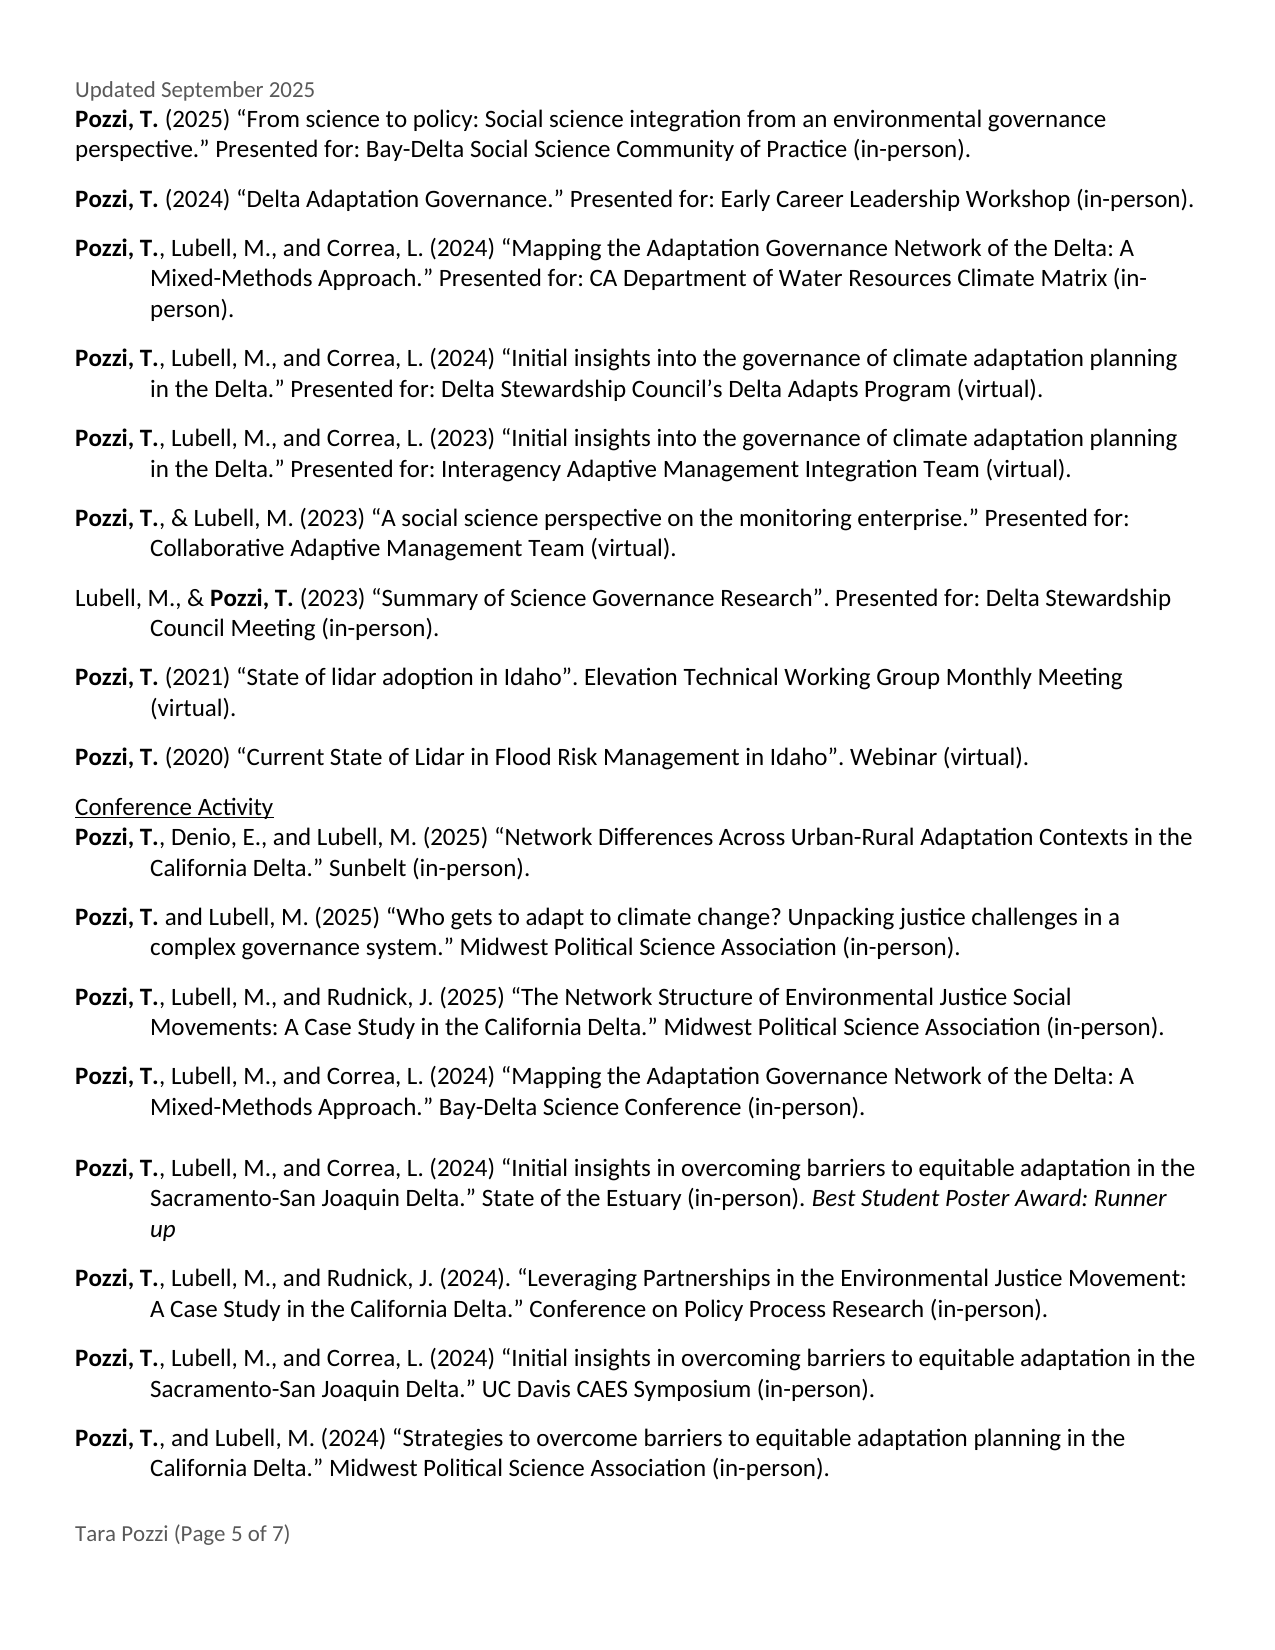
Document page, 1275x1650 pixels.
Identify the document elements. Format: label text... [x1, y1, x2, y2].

text Pozzi, T., & Lubell, M. (2023) “A social science perspective on the monitoring enterprise.” Presented for: Collaborative Adaptive Management Team (virtual). [75, 502, 1200, 563]
text Pozzi, T., Denio, E., and Lubell, M. (2025) “Network Differences Across Urban-Rural Adaptation Contexts in the California Delta.” Sunbelt (in-person). [75, 821, 1200, 882]
text Pozzi, T. (2024) “Delta Adaptation Governance.” Presented for: Early Career Leadership Workshop (in-person). [75, 183, 1200, 213]
text Conference Activity [75, 791, 1200, 821]
text Pozzi, T., Lubell, M., and Correa, L. (2024) “Initial insights in overcoming barriers to equitable adaptation in the Sacramento-San Joaquin Delta.” State of the Estuary (in-person). Best Student Poster Award: Runner up [75, 1152, 1200, 1244]
text Pozzi, T., Lubell, M., and Correa, L. (2024) “Mapping the Adaptation Governance Network of the Delta: A Mixed-Methods Approach.” Bay-Delta Science Conference (in-person). [75, 1061, 1200, 1122]
text Pozzi, T., Lubell, M., and Correa, L. (2024) “Initial insights in overcoming barriers to equitable adaptation in the Sacramento-San Joaquin Delta.” UC Davis CAES Symposium (in-person). [75, 1342, 1200, 1403]
text Pozzi, T., Lubell, M., and Correa, L. (2024) “Mapping the Adaptation Governance Network of the Delta: A Mixed-Methods Approach.” Presented for: CA Department of Water Resources Climate Matrix (in-person). [75, 232, 1200, 324]
text Pozzi, T. (2021) “State of lidar adoption in Idaho”. Elevation Technical Working Group Monthly Meeting (virtual). [75, 662, 1200, 723]
text Lubell, M., & Pozzi, T. (2023) “Summary of Science Governance Research”. Presented for: Delta Stewardship Council Meeting (in-person). [75, 582, 1200, 643]
text Pozzi, T. (2020) “Current State of Lidar in Flood Risk Management in Idaho”. Webinar (virtual). [75, 741, 1200, 772]
text Pozzi, T. and Lubell, M. (2025) “Who gets to adapt to climate change? Unpacking justice challenges in a complex governance system.” Midwest Political Science Association (in-person). [75, 901, 1200, 962]
text Pozzi, T., Lubell, M., and Correa, L. (2024) “Initial insights into the governance of climate adaptation planning in the Delta.” Presented for: Delta Stewardship Council’s Delta Adapts Program (virtual). [75, 342, 1200, 403]
text Pozzi, T. (2025) “From science to policy: Social science integration from an environmental governance perspective.” Presented for: Bay-Delta Social Science Community of Practice (in-person). [75, 103, 1200, 164]
text Pozzi, T., Lubell, M., and Correa, L. (2023) “Initial insights into the governance of climate adaptation planning in the Delta.” Presented for: Interagency Adaptive Management Integration Team (virtual). [75, 422, 1200, 483]
text Pozzi, T., Lubell, M., and Rudnick, J. (2024). “Leveraging Partnerships in the Environmental Justice Movement: A Case Study in the California Delta.” Conference on Policy Process Research (in-person). [75, 1262, 1200, 1323]
text Pozzi, T., Lubell, M., and Rudnick, J. (2025) “The Network Structure of Environmental Justice Social Movements: A Case Study in the California Delta.” Midwest Political Science Association (in-person). [75, 981, 1200, 1042]
text Pozzi, T., and Lubell, M. (2024) “Strategies to overcome barriers to equitable adaptation planning in the California Delta.” Midwest Political Science Association (in-person). [75, 1422, 1200, 1483]
